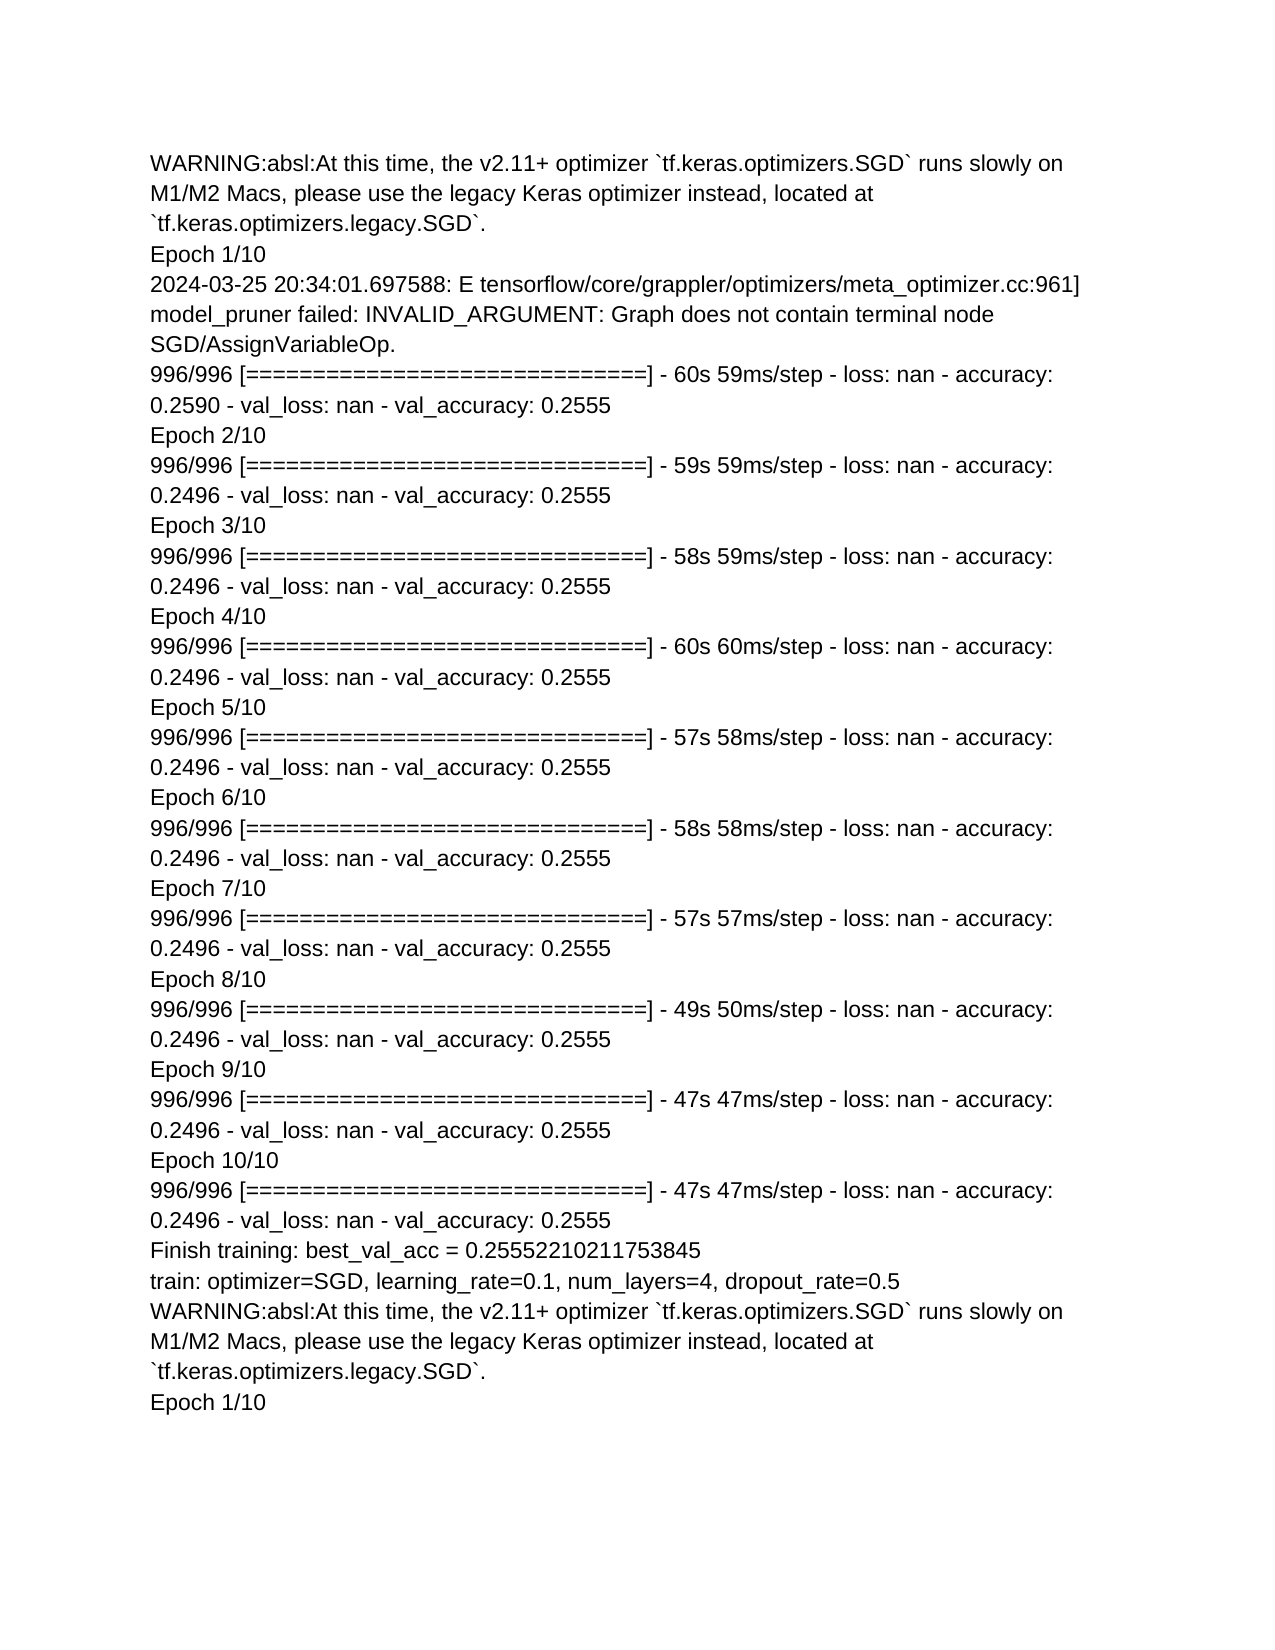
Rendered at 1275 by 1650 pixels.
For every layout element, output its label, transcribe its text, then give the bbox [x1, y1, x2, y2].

text Epoch 1/10 [150, 241, 1125, 267]
text 996/996 [==============================] - 58s 59ms/step - loss: nan - accuracy: 0.2496 - val_loss: nan - val_accuracy: 0.2555 [150, 543, 1125, 599]
text 996/996 [==============================] - 60s 60ms/step - loss: nan - accuracy: 0.2496 - val_loss: nan - val_accuracy: 0.2555 [150, 633, 1125, 690]
text 996/996 [==============================] - 58s 58ms/step - loss: nan - accuracy: 0.2496 - val_loss: nan - val_accuracy: 0.2555 [150, 814, 1125, 871]
text Epoch 3/10 [150, 512, 1125, 539]
text 996/996 [==============================] - 59s 59ms/step - loss: nan - accuracy: 0.2496 - val_loss: nan - val_accuracy: 0.2555 [150, 452, 1125, 509]
text 2024-03-25 20:34:01.697588: E tensorflow/core/grappler/optimizers/meta_optimizer.cc:961] model_pruner failed: INVALID_ARGUMENT: Graph does not contain terminal node SGD/AssignVariableOp. [150, 271, 1125, 358]
text 996/996 [==============================] - 60s 59ms/step - loss: nan - accuracy: 0.2590 - val_loss: nan - val_accuracy: 0.2555 [150, 361, 1125, 418]
text Epoch 1/10 [150, 1388, 1125, 1415]
text Epoch 4/10 [150, 603, 1125, 629]
text Epoch 5/10 [150, 694, 1125, 720]
text WARNING:absl:At this time, the v2.11+ optimizer `tf.keras.optimizers.SGD` runs slowly on M1/M2 Macs, please use the legacy Keras optimizer instead, located at `tf.keras.optimizers.legacy.SGD`. [150, 1298, 1125, 1385]
text 996/996 [==============================] - 47s 47ms/step - loss: nan - accuracy: 0.2496 - val_loss: nan - val_accuracy: 0.2555 [150, 1177, 1125, 1234]
text Epoch 10/10 [150, 1147, 1125, 1173]
text Epoch 2/10 [150, 422, 1125, 448]
text train: optimizer=SGD, learning_rate=0.1, num_layers=4, dropout_rate=0.5 [150, 1268, 1125, 1294]
text Epoch 9/10 [150, 1056, 1125, 1083]
text WARNING:absl:At this time, the v2.11+ optimizer `tf.keras.optimizers.SGD` runs slowly on M1/M2 Macs, please use the legacy Keras optimizer instead, located at `tf.keras.optimizers.legacy.SGD`. [150, 150, 1125, 237]
text Epoch 6/10 [150, 784, 1125, 811]
text Epoch 7/10 [150, 875, 1125, 901]
text 996/996 [==============================] - 57s 57ms/step - loss: nan - accuracy: 0.2496 - val_loss: nan - val_accuracy: 0.2555 [150, 905, 1125, 962]
text Finish training: best_val_acc = 0.25552210211753845 [150, 1237, 1125, 1264]
text 996/996 [==============================] - 49s 50ms/step - loss: nan - accuracy: 0.2496 - val_loss: nan - val_accuracy: 0.2555 [150, 996, 1125, 1052]
text Epoch 8/10 [150, 966, 1125, 992]
text 996/996 [==============================] - 57s 58ms/step - loss: nan - accuracy: 0.2496 - val_loss: nan - val_accuracy: 0.2555 [150, 724, 1125, 781]
text 996/996 [==============================] - 47s 47ms/step - loss: nan - accuracy: 0.2496 - val_loss: nan - val_accuracy: 0.2555 [150, 1086, 1125, 1143]
